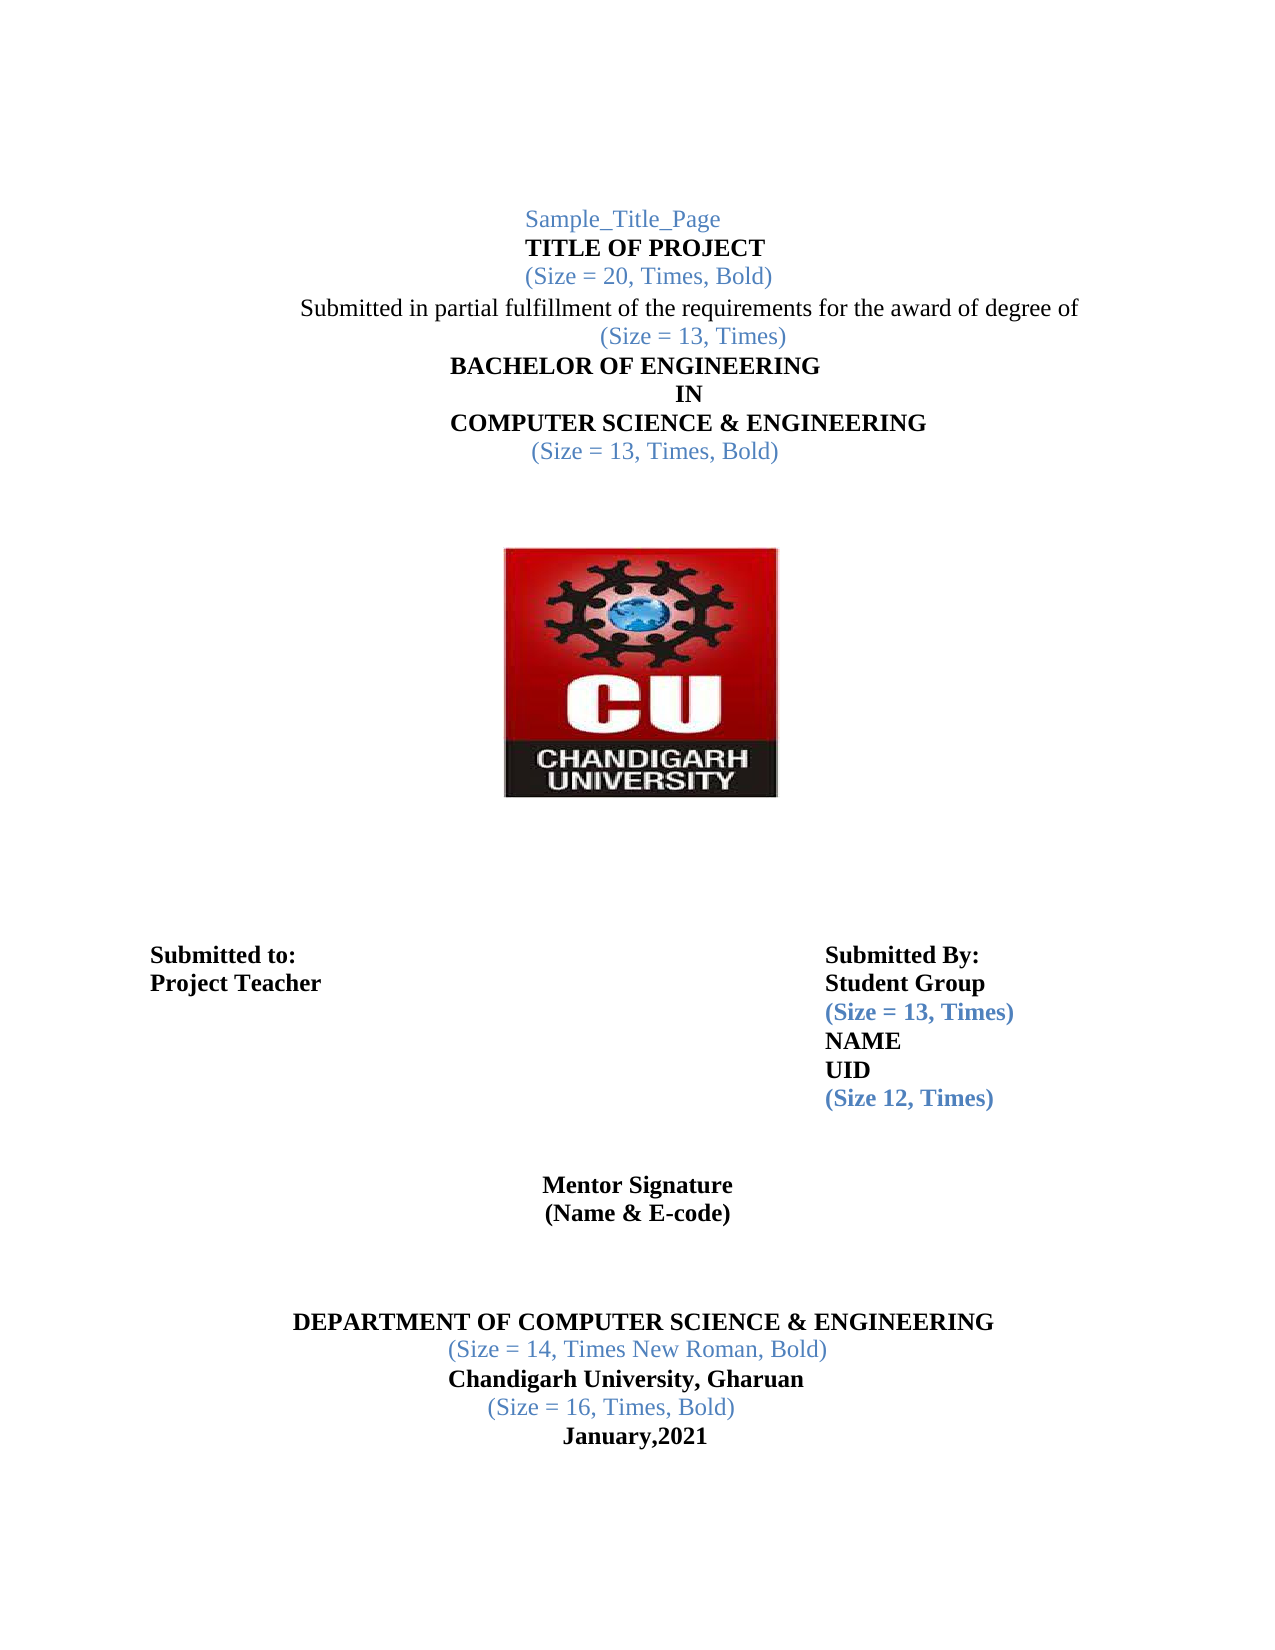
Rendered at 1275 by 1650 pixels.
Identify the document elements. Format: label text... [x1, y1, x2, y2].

text (Size = 13, Times, Bold) [531, 437, 1125, 465]
text (Size = 13, Times) [150, 997, 1125, 1026]
text Mentor Signature [150, 1170, 1125, 1198]
picture [503, 547, 780, 798]
text January,2021 [562, 1421, 1125, 1450]
text (Size = 14, Times New Roman, Bold) [381, 1336, 1125, 1363]
text Project Teacher Student Group [150, 968, 1125, 997]
text Submitted to: Submitted By: [150, 940, 1125, 968]
text TITLE OF PROJECT [356, 233, 1125, 262]
text IN [631, 380, 1125, 408]
text (Size = 13, Times) [558, 322, 1125, 350]
text NAME [750, 1026, 1125, 1055]
text (Size 12, Times) [750, 1083, 1125, 1112]
text Chandigarh University, Gharuan [406, 1364, 1125, 1393]
text Submitted in partial fulfillment of the requirements for the award of degree of [300, 293, 1125, 322]
text UID [750, 1055, 1125, 1083]
text BACHELOR OF ENGINEERING [446, 351, 1125, 380]
text (Size = 16, Times, Bold) [485, 1393, 1125, 1421]
text (Size = 20, Times, Bold) [454, 262, 1125, 290]
text (Name & E-code) [150, 1198, 1125, 1227]
text DEPARTMENT OF COMPUTER SCIENCE & ENGINEERING [162, 1307, 1125, 1336]
text Sample_Title_Page [450, 204, 1125, 233]
text COMPUTER SCIENCE & ENGINEERING [387, 408, 1125, 437]
